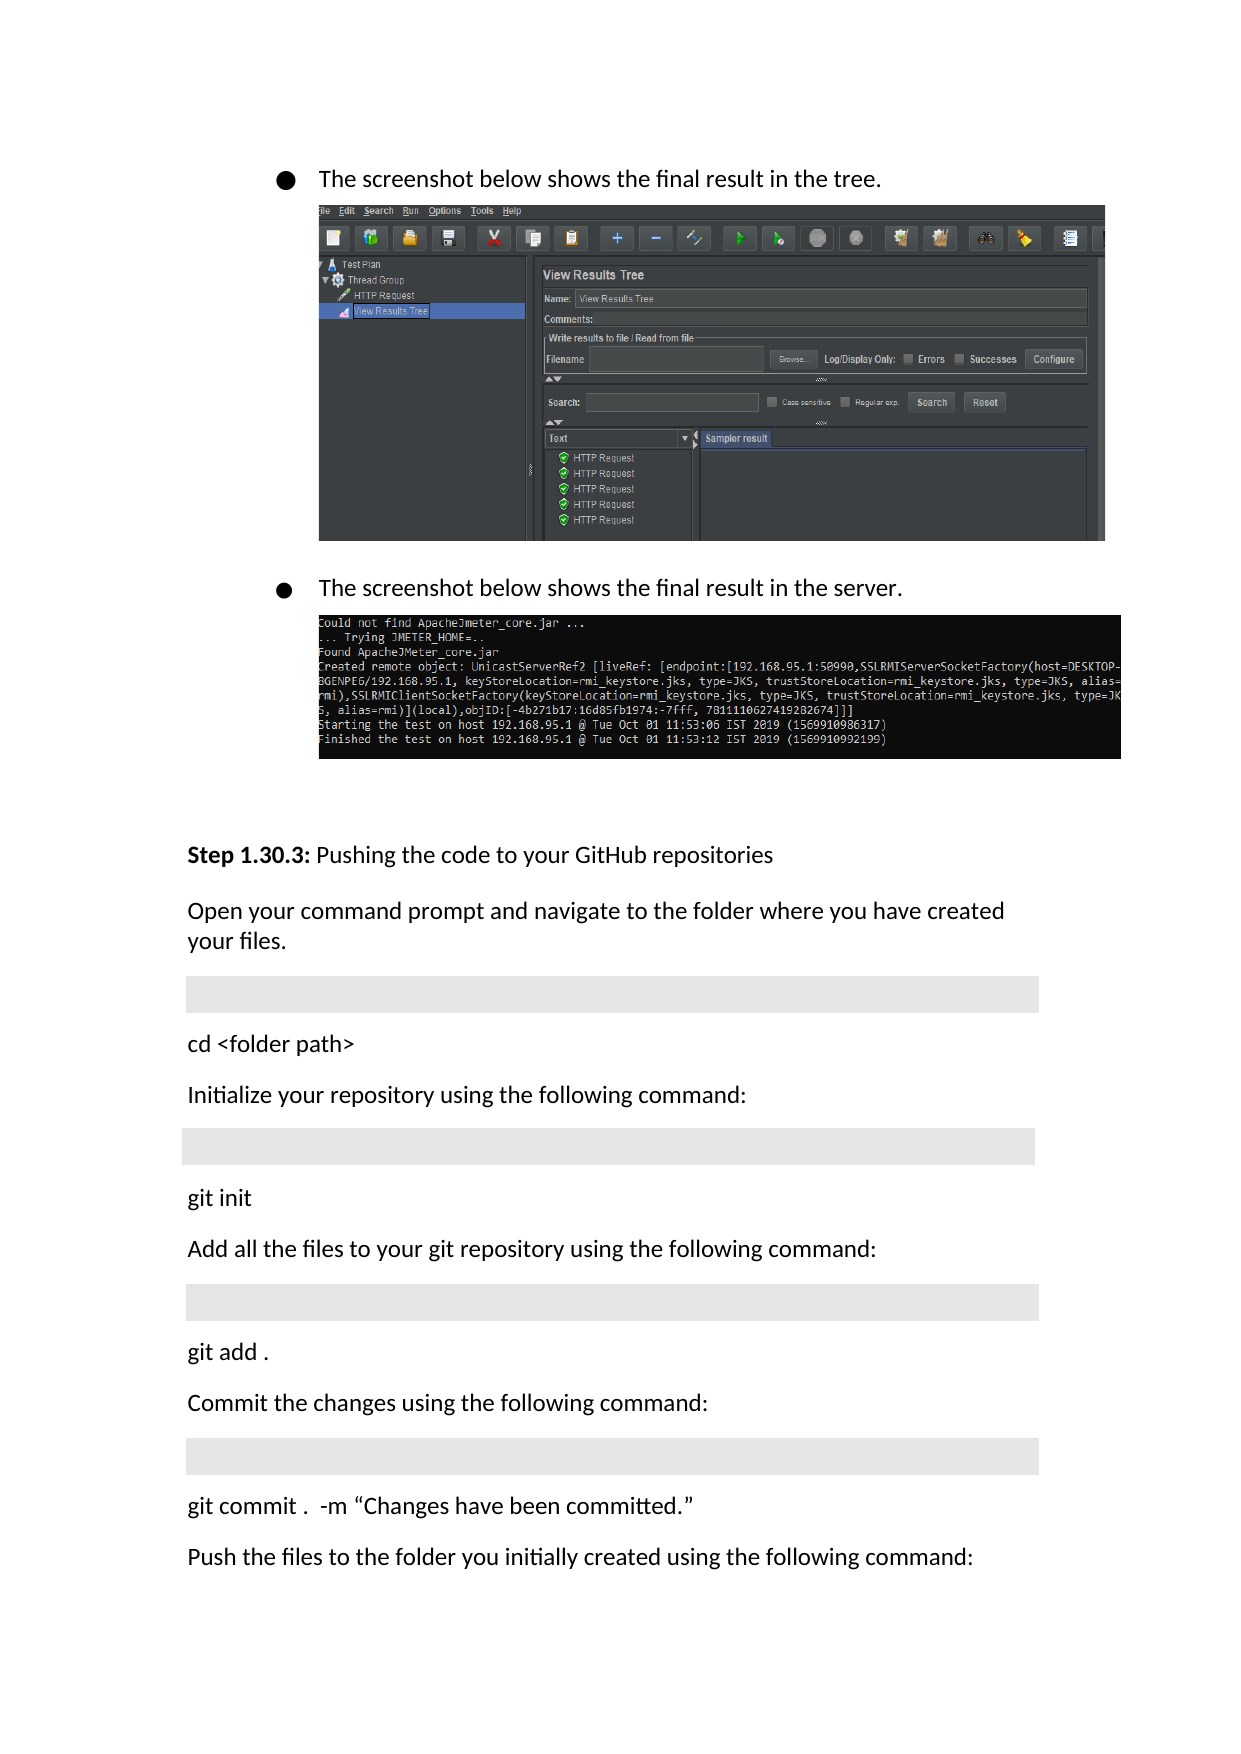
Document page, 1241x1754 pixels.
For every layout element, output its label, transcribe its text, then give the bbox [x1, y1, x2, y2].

text git init [187, 1131, 1053, 1213]
text Step 1.30.3: Pushing the code to your GitHub repositories [187, 839, 1053, 869]
text Push the files to the folder you initially created using the following command: [187, 1542, 1053, 1572]
text git add . [187, 1285, 1053, 1367]
text Open your command prompt and navigate to the folder where you have created your files. [187, 895, 1053, 956]
text cd <folder path> [187, 977, 1053, 1058]
picture [318, 611, 1121, 759]
text git commit . -m “Changes have been committed.” [187, 1439, 1053, 1521]
text Initialize your repository using the following command: [187, 1079, 1053, 1110]
picture [318, 205, 1106, 541]
text Commit the changes using the following command: [187, 1387, 1053, 1418]
text Add all the files to your git repository using the following command: [187, 1233, 1053, 1264]
